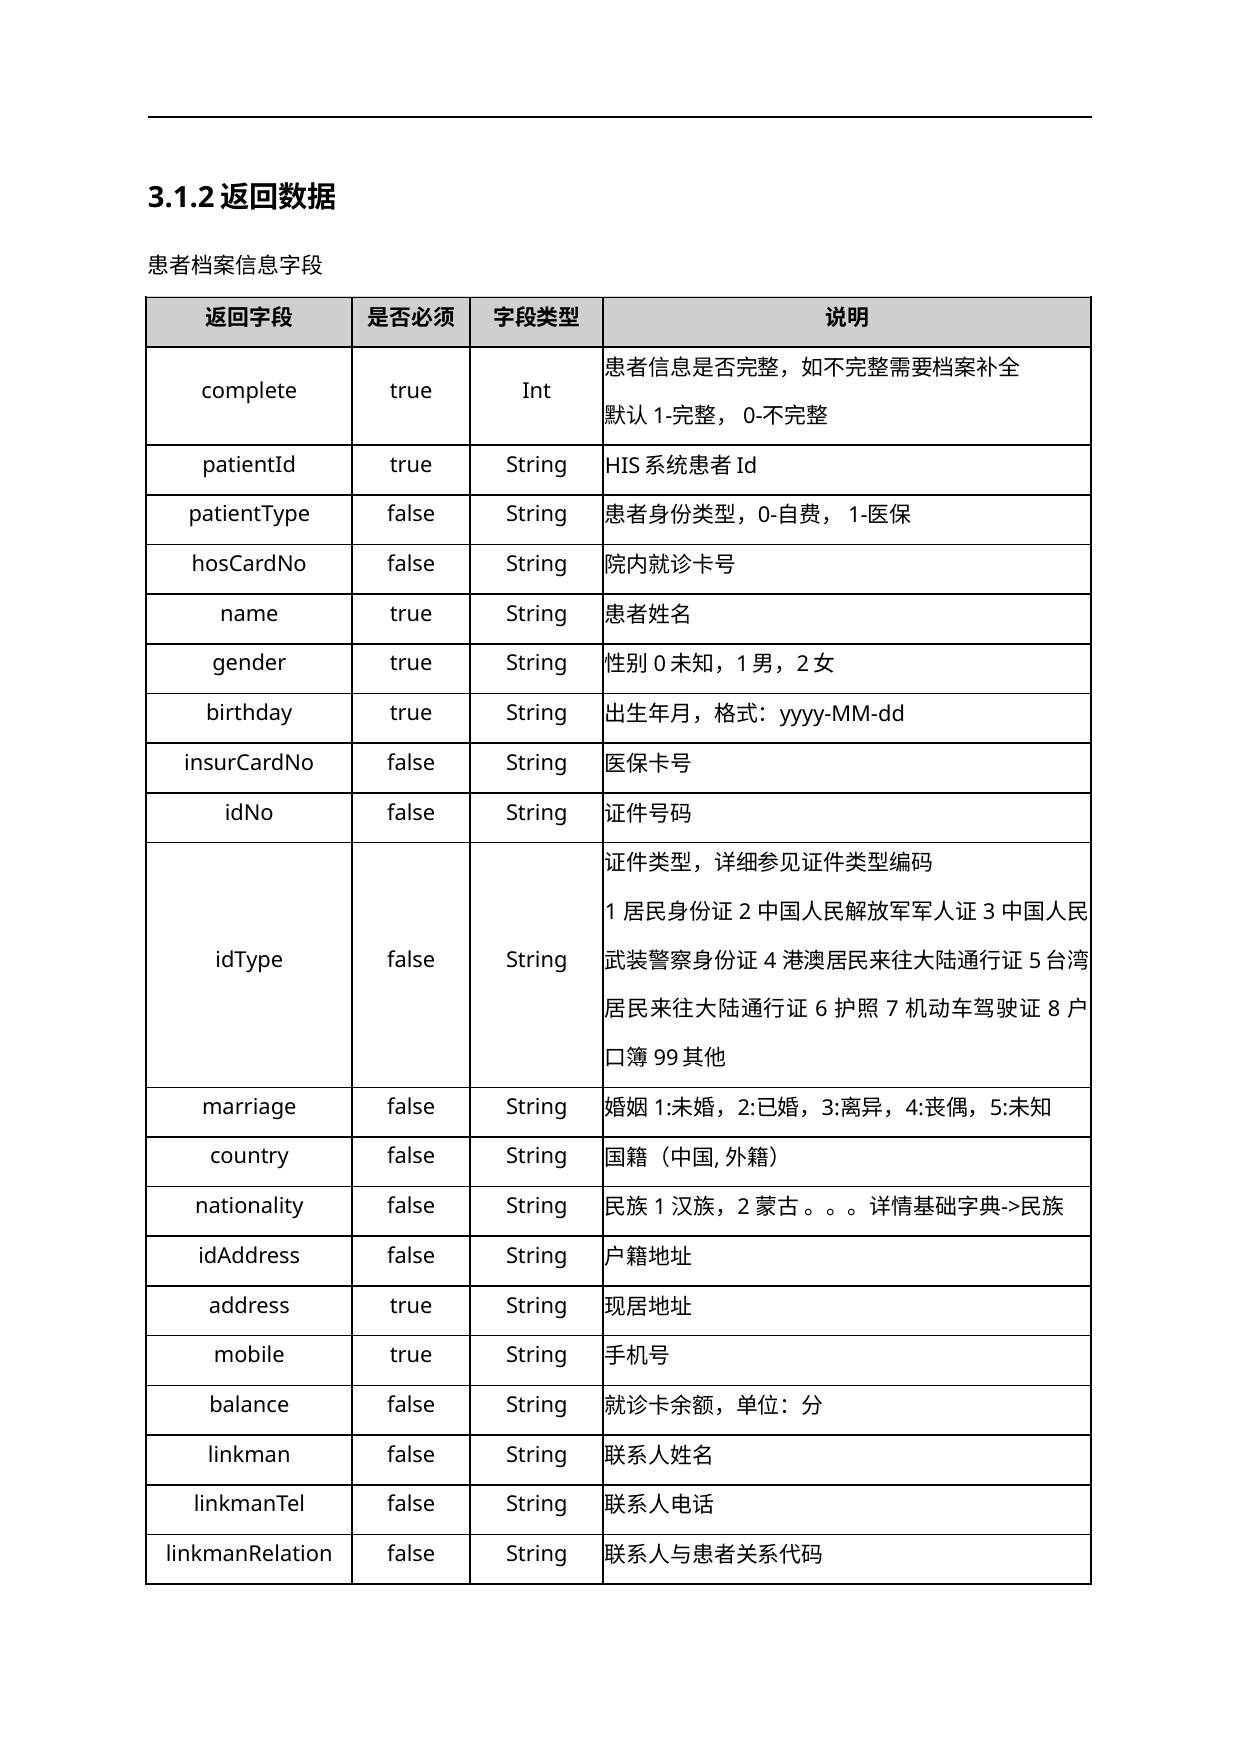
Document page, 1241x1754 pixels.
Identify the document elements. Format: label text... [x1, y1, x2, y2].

table_cell false [353, 1138, 469, 1186]
table_cell false [353, 545, 469, 593]
table_cell String [471, 645, 602, 693]
table_cell 手机号 [604, 1336, 1090, 1384]
table_cell false [353, 744, 469, 792]
table_cell true [353, 1336, 469, 1384]
table_cell 联系人电话 [604, 1486, 1090, 1533]
table_header 字段类型 [471, 298, 602, 346]
table_cell String [471, 1336, 602, 1384]
table_cell String [471, 1237, 602, 1285]
table_cell false [353, 1187, 469, 1235]
table_cell false [353, 1088, 469, 1136]
table_cell marriage [147, 1088, 351, 1136]
table_cell true [353, 694, 469, 742]
table_cell 出生年月，格式：yyyy-MM-dd [604, 694, 1090, 742]
table_cell balance [147, 1386, 351, 1434]
table_cell 患者身份类型，0-自费， 1-医保 [604, 496, 1090, 543]
table_cell patientId [147, 446, 351, 494]
table_cell true [353, 595, 469, 643]
table_cell 联系人姓名 [604, 1436, 1090, 1484]
table_cell 院内就诊卡号 [604, 545, 1090, 593]
table_cell 性别 0未知，1男，2女 [604, 645, 1090, 693]
table_cell nationality [147, 1187, 351, 1235]
table_cell String [471, 694, 602, 742]
table_cell idAddress [147, 1237, 351, 1285]
table_cell idType [147, 843, 351, 1086]
subtitle 3.1.2返回数据 [148, 162, 1092, 227]
table_cell complete [147, 348, 351, 444]
table_cell birthday [147, 694, 351, 742]
table_cell true [353, 446, 469, 494]
table_cell String [471, 843, 602, 1086]
table_cell false [353, 1486, 469, 1533]
table_cell String [471, 1088, 602, 1136]
table_cell true [353, 1287, 469, 1335]
table_cell idNo [147, 794, 351, 842]
table_cell linkmanRelation [147, 1535, 351, 1583]
table_cell 联系人与患者关系代码 [604, 1535, 1090, 1583]
table_cell 患者信息是否完整，如不完整需要档案补全 默认1-完整， 0-不完整 [604, 348, 1090, 444]
table_cell patientType [147, 496, 351, 543]
table_cell 现居地址 [604, 1287, 1090, 1335]
table_cell 患者姓名 [604, 595, 1090, 643]
table_cell linkman [147, 1436, 351, 1484]
table_cell true [353, 645, 469, 693]
table_cell mobile [147, 1336, 351, 1384]
table_cell 就诊卡余额，单位：分 [604, 1386, 1090, 1434]
table_cell false [353, 1535, 469, 1583]
table_cell 婚姻 1:未婚，2:已婚，3:离异，4:丧偶，5:未知 [604, 1088, 1090, 1136]
table_header 是否必须 [353, 298, 469, 346]
table_header 说明 [604, 298, 1090, 346]
table_cell String [471, 1535, 602, 1583]
table_cell true [353, 348, 469, 444]
table_cell String [471, 595, 602, 643]
table_cell String [471, 446, 602, 494]
table_header 返回字段 [147, 298, 351, 346]
table_cell 证件号码 [604, 794, 1090, 842]
table_cell insurCardNo [147, 744, 351, 792]
table_cell false [353, 1237, 469, 1285]
table_cell false [353, 1436, 469, 1484]
text 患者档案信息字段 [148, 248, 1092, 281]
table_cell address [147, 1287, 351, 1335]
table_cell 证件类型，详细参见证件类型编码 1 居民身份证 2 中国人民解放军军人证 3 中国人民武装警察身份证 4 港澳居民来往大陆通行证 5台湾居民来往大陆通行证 6 护照 7 机动车驾驶证 8 户口簿 99其他 [604, 843, 1090, 1086]
table_cell Int [471, 348, 602, 444]
table_cell false [353, 496, 469, 543]
table_cell HIS系统患者Id [604, 446, 1090, 494]
table_cell String [471, 1436, 602, 1484]
table_cell name [147, 595, 351, 643]
table_cell hosCardNo [147, 545, 351, 593]
table_cell false [353, 843, 469, 1086]
table_cell String [471, 1386, 602, 1434]
table_cell String [471, 1486, 602, 1533]
table_cell 国籍（中国, 外籍） [604, 1138, 1090, 1186]
table_cell country [147, 1138, 351, 1186]
table_cell String [471, 1187, 602, 1235]
table_cell linkmanTel [147, 1486, 351, 1533]
table_cell 医保卡号 [604, 744, 1090, 792]
table_cell String [471, 496, 602, 543]
table_cell 户籍地址 [604, 1237, 1090, 1285]
table_cell String [471, 1138, 602, 1186]
table_cell 民族 1 汉族，2 蒙古 。。。详情基础字典->民族 [604, 1187, 1090, 1235]
table_cell false [353, 794, 469, 842]
table_cell String [471, 794, 602, 842]
table_cell String [471, 744, 602, 792]
table_cell gender [147, 645, 351, 693]
table_cell false [353, 1386, 469, 1434]
table_cell String [471, 1287, 602, 1335]
table_cell String [471, 545, 602, 593]
